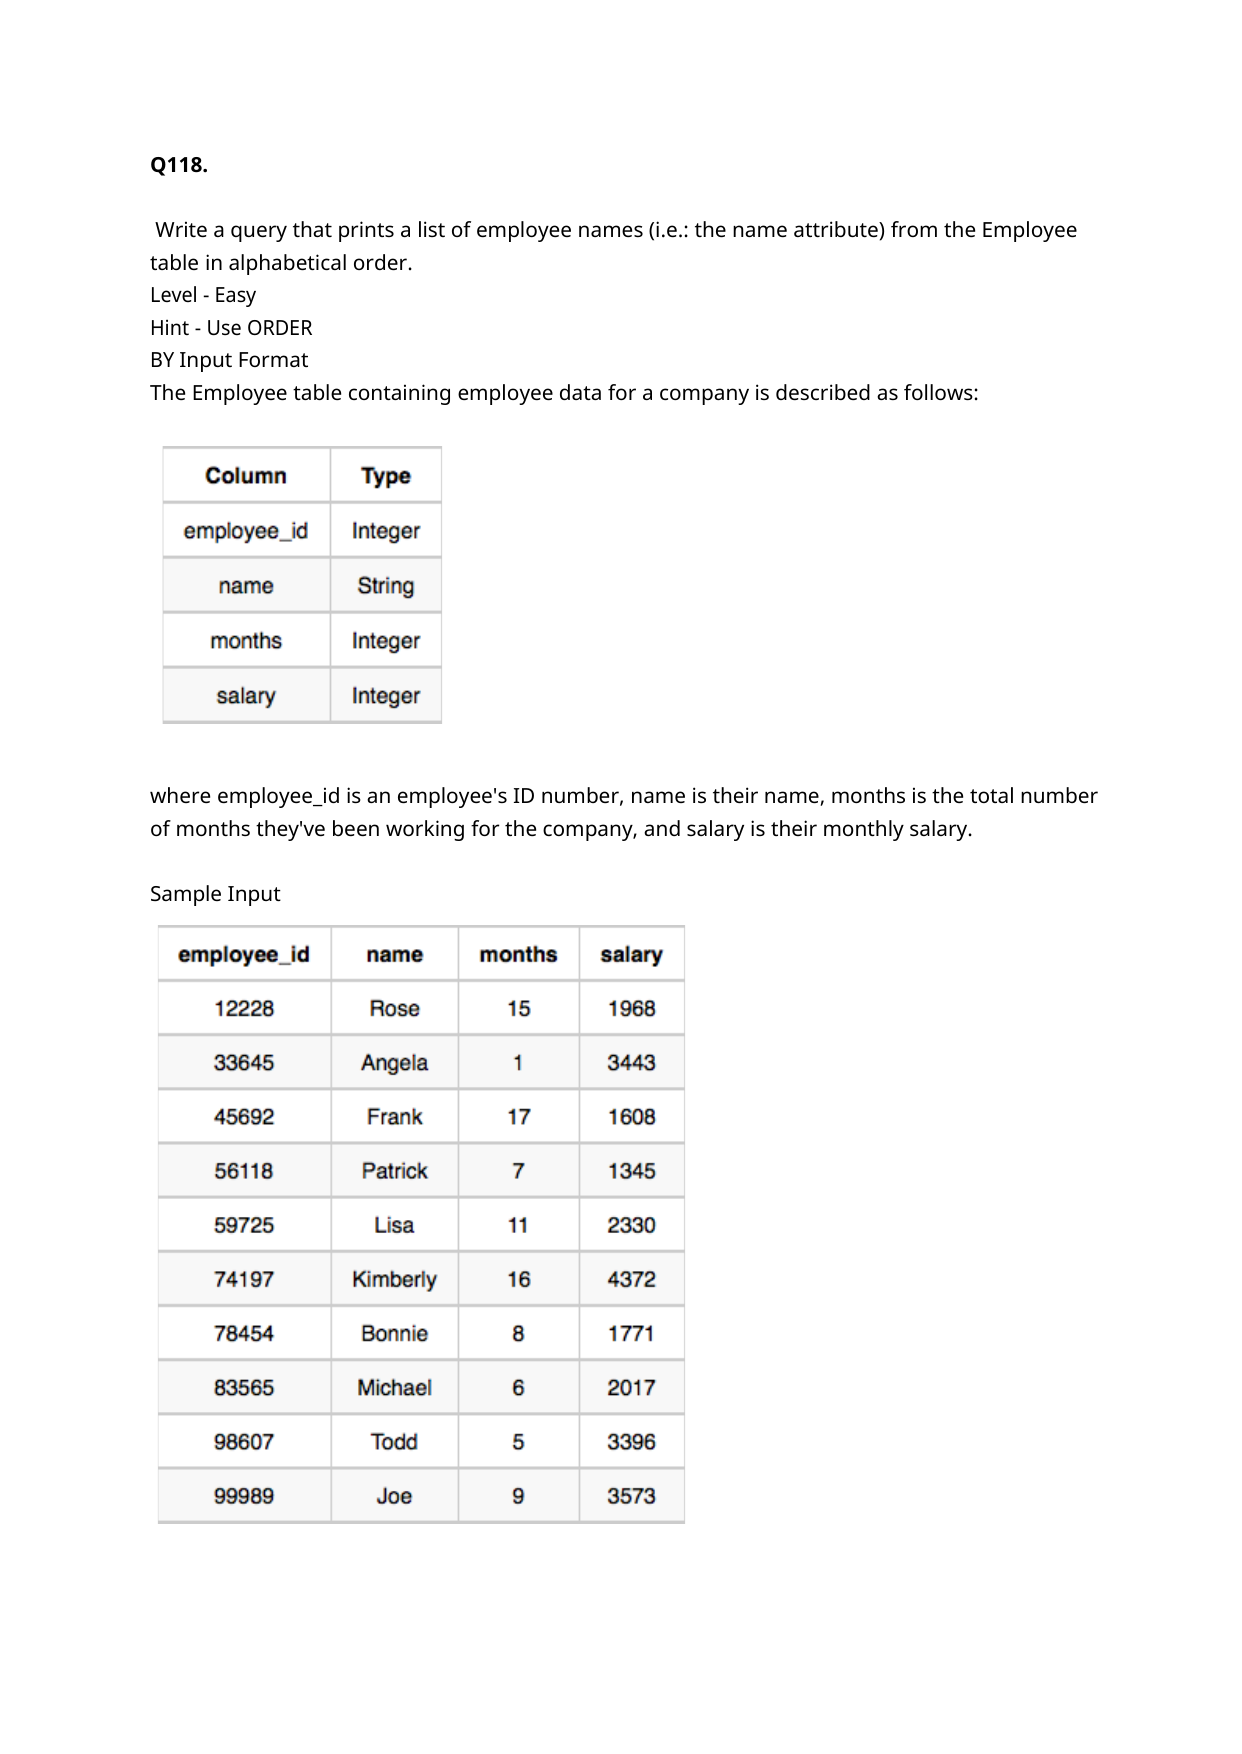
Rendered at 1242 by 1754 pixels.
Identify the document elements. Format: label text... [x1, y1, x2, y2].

picture [157, 925, 686, 1524]
text Sample Input [150, 879, 1110, 907]
picture [162, 446, 443, 724]
text Write a query that prints a list of employee names (i.e.: the name attribute) from the Employee table in alphabetical order. [150, 215, 1078, 276]
text Level - Easy [150, 281, 1110, 309]
text where employee_id is an employee's ID number, name is their name, months is the total number of months they've been working for the company, and salary is their monthly salary. [150, 781, 1110, 842]
text The Employee table containing employee data for a company is described as follows: [150, 378, 1110, 406]
text Hint - Use ORDER BY Input Format [150, 313, 341, 374]
subtitle Q118. [150, 150, 1110, 178]
